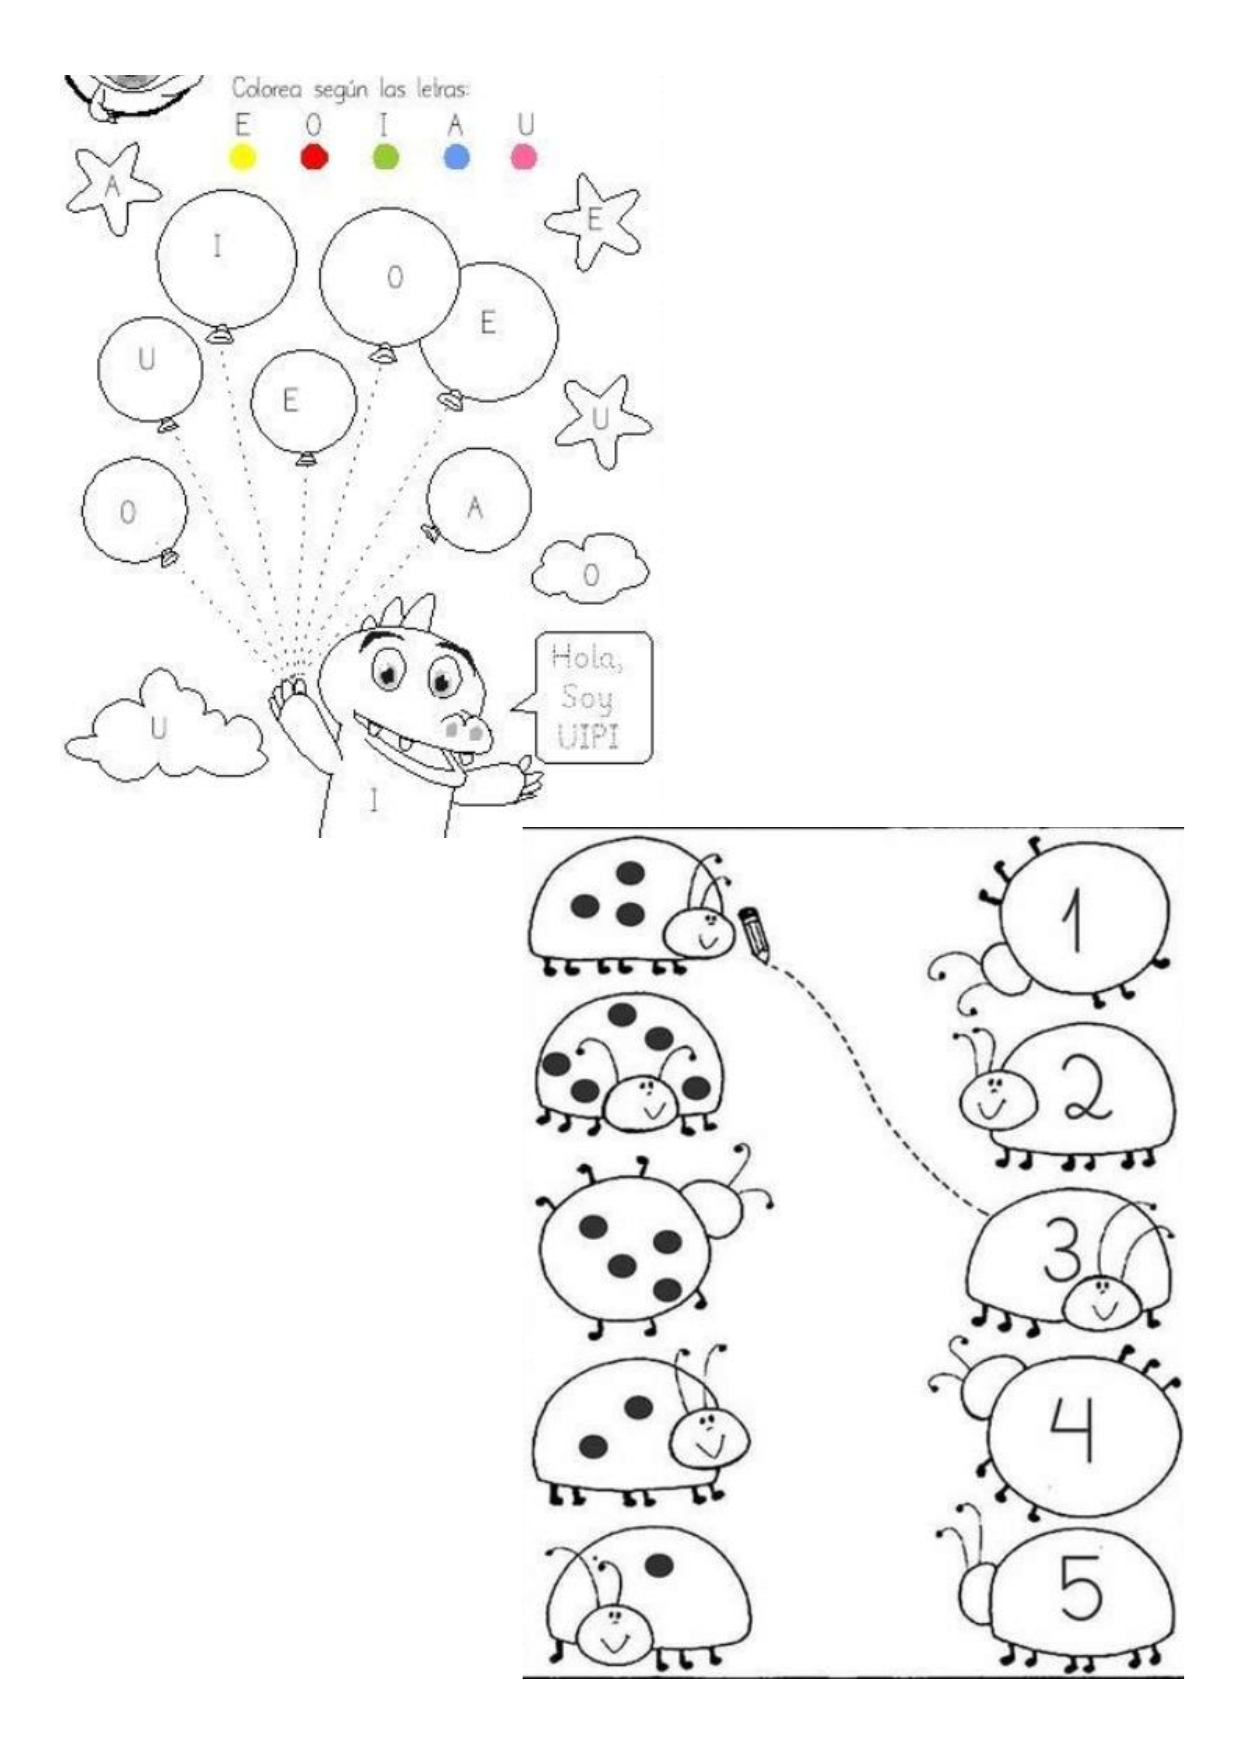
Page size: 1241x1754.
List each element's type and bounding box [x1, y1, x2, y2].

picture [60, 75, 1185, 1679]
